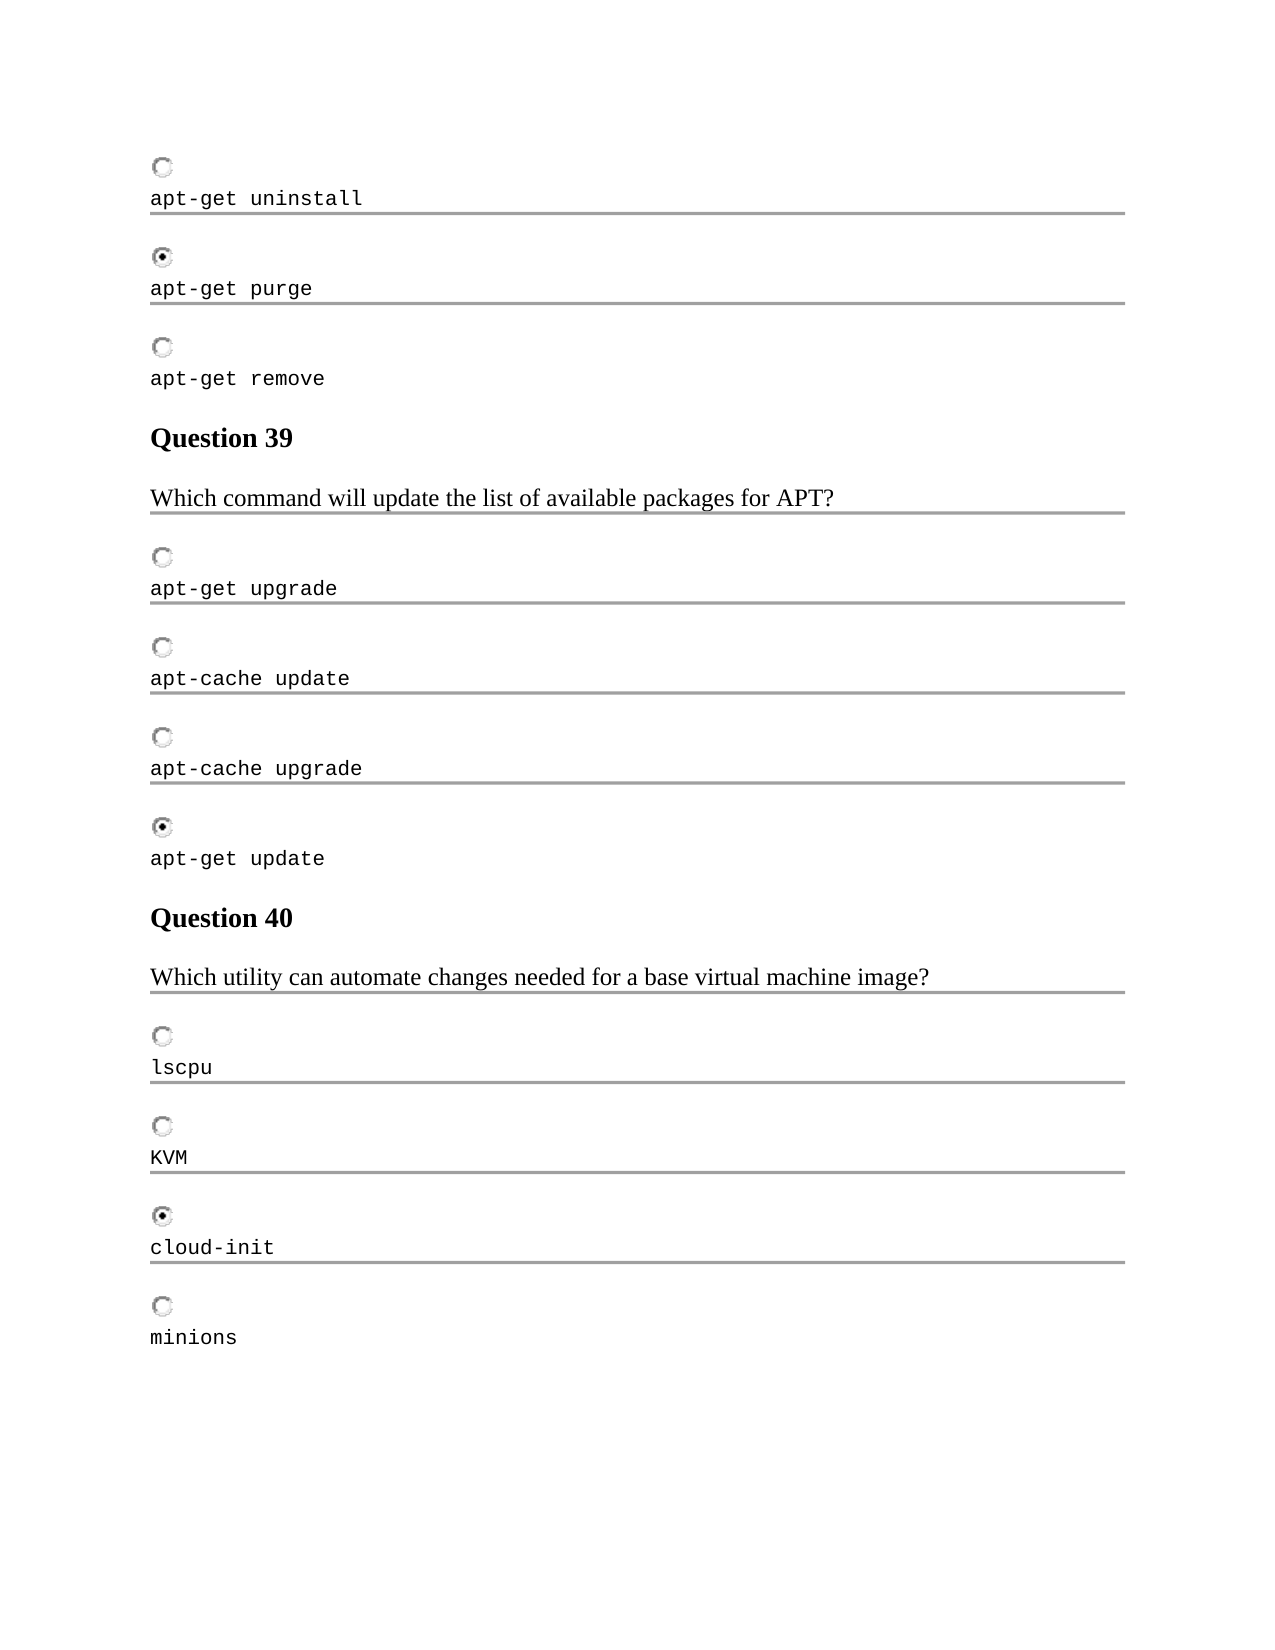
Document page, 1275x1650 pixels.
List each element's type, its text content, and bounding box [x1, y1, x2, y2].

text minions [150, 1327, 1125, 1351]
text cloud-init [150, 1237, 1125, 1260]
text Question 40 [150, 901, 1125, 933]
text apt-get uninstall [150, 188, 1125, 211]
text apt-get remove [150, 368, 1125, 392]
text Question 39 [150, 421, 1125, 453]
text KVM [150, 1147, 1125, 1170]
text apt-cache update [150, 668, 1125, 691]
text Which command will update the list of available packages for APT? [150, 483, 1125, 511]
text lscpu [150, 1057, 1125, 1080]
text apt-get upgrade [150, 578, 1125, 601]
text apt-get purge [150, 278, 1125, 301]
text apt-get update [150, 848, 1125, 871]
text apt-cache upgrade [150, 758, 1125, 781]
text Which utility can automate changes needed for a base virtual machine image? [150, 962, 1125, 990]
